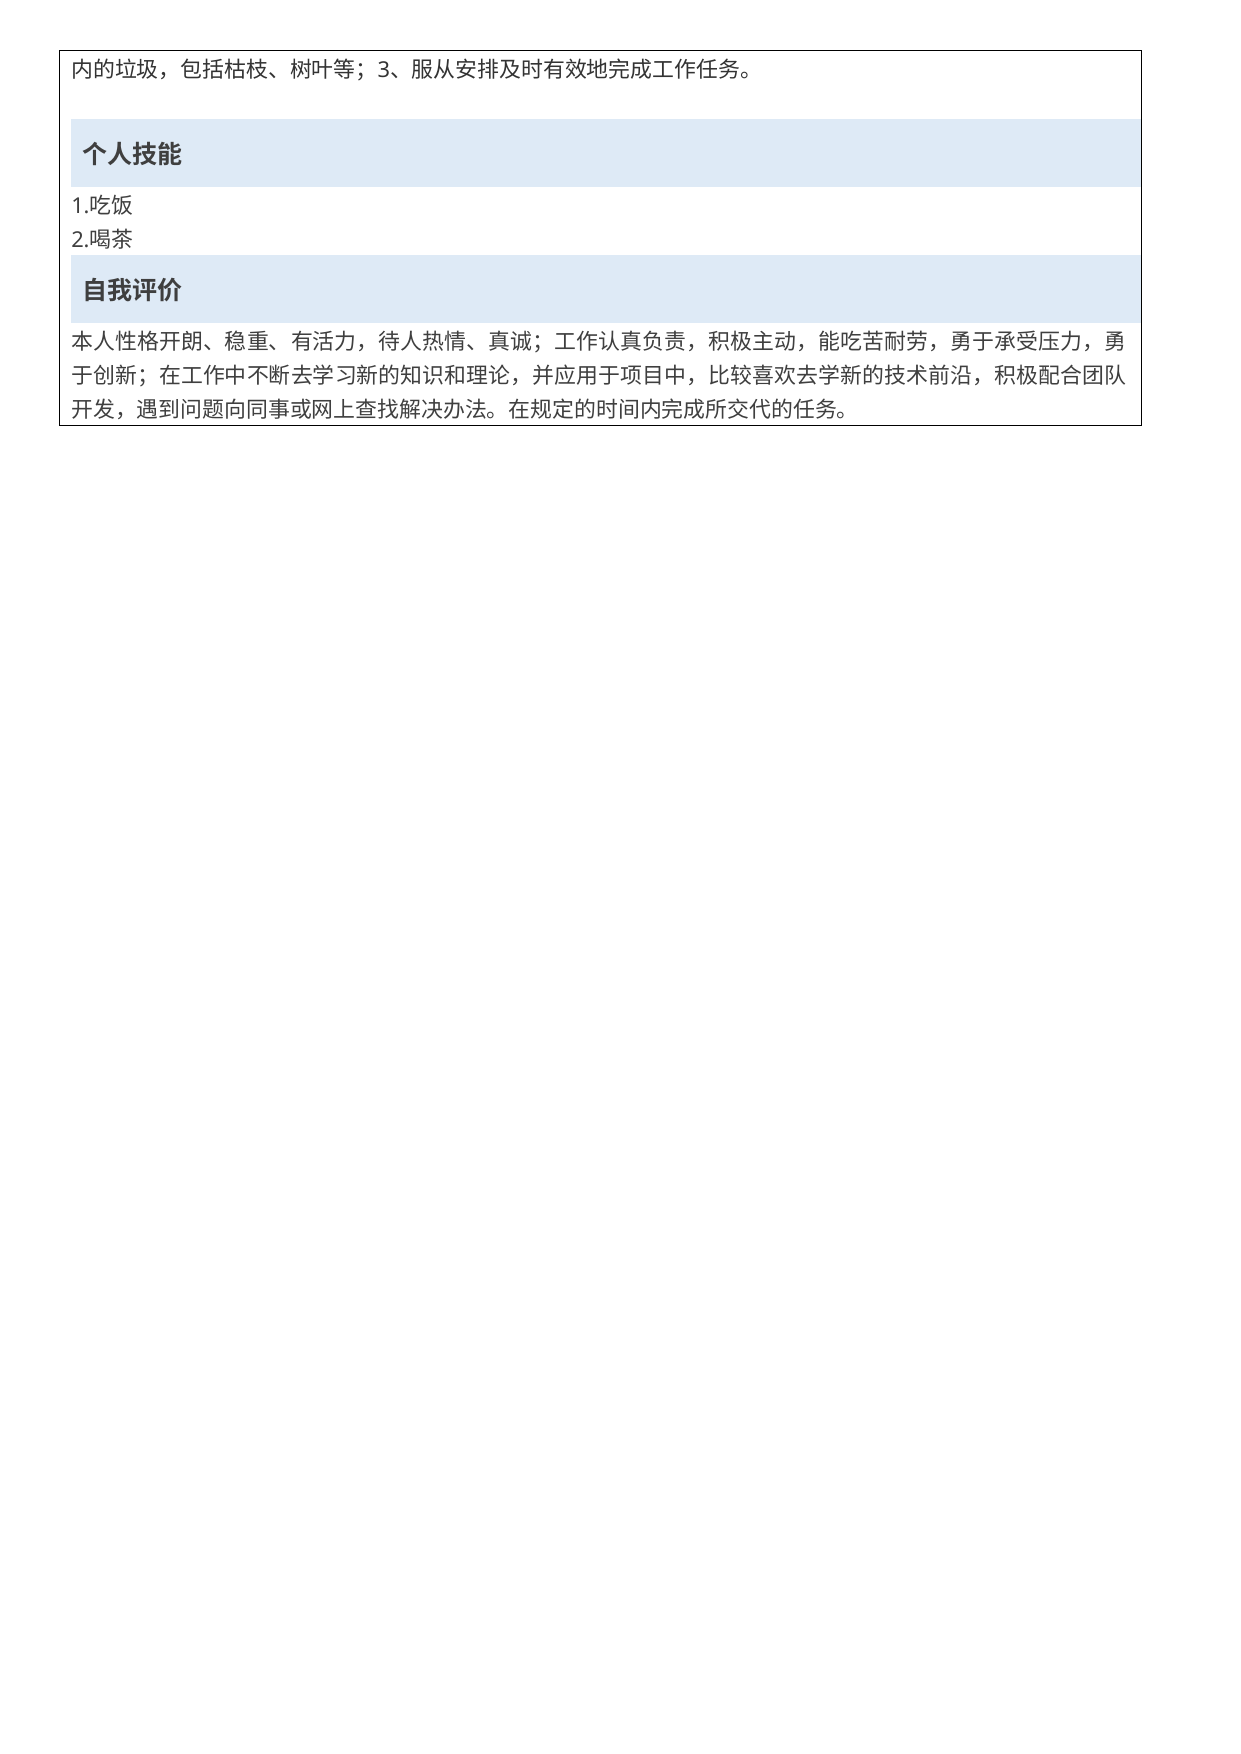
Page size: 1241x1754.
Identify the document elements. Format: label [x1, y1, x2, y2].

table_cell [60, 51, 1141, 425]
